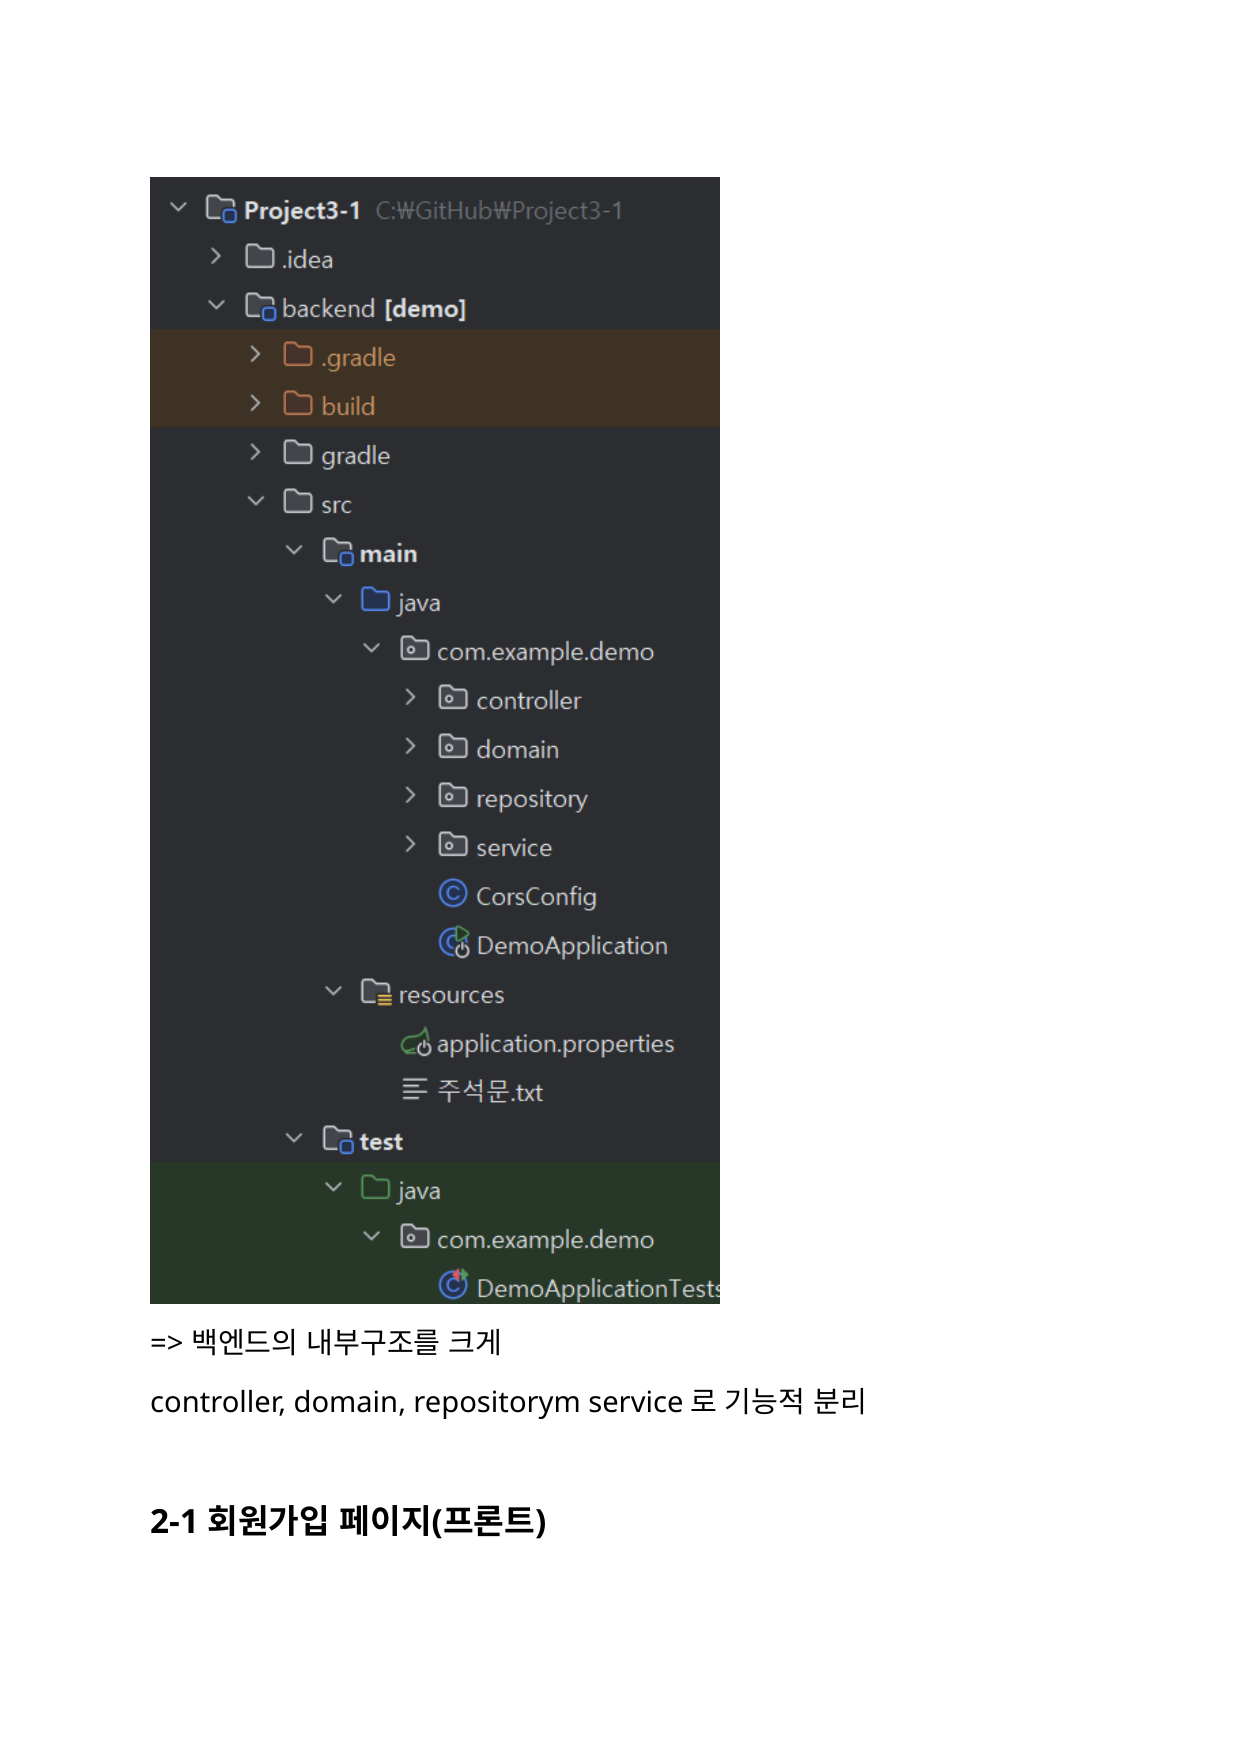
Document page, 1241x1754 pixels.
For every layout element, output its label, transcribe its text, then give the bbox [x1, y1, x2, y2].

text => 백엔드의 내부구조를 크게 [150, 1320, 1090, 1362]
picture [150, 177, 720, 1304]
text controller, domain, repositorym service로 기능적 분리 [150, 1379, 1090, 1421]
text 2-1 회원가입 페이지(프론트) [150, 1494, 1090, 1543]
